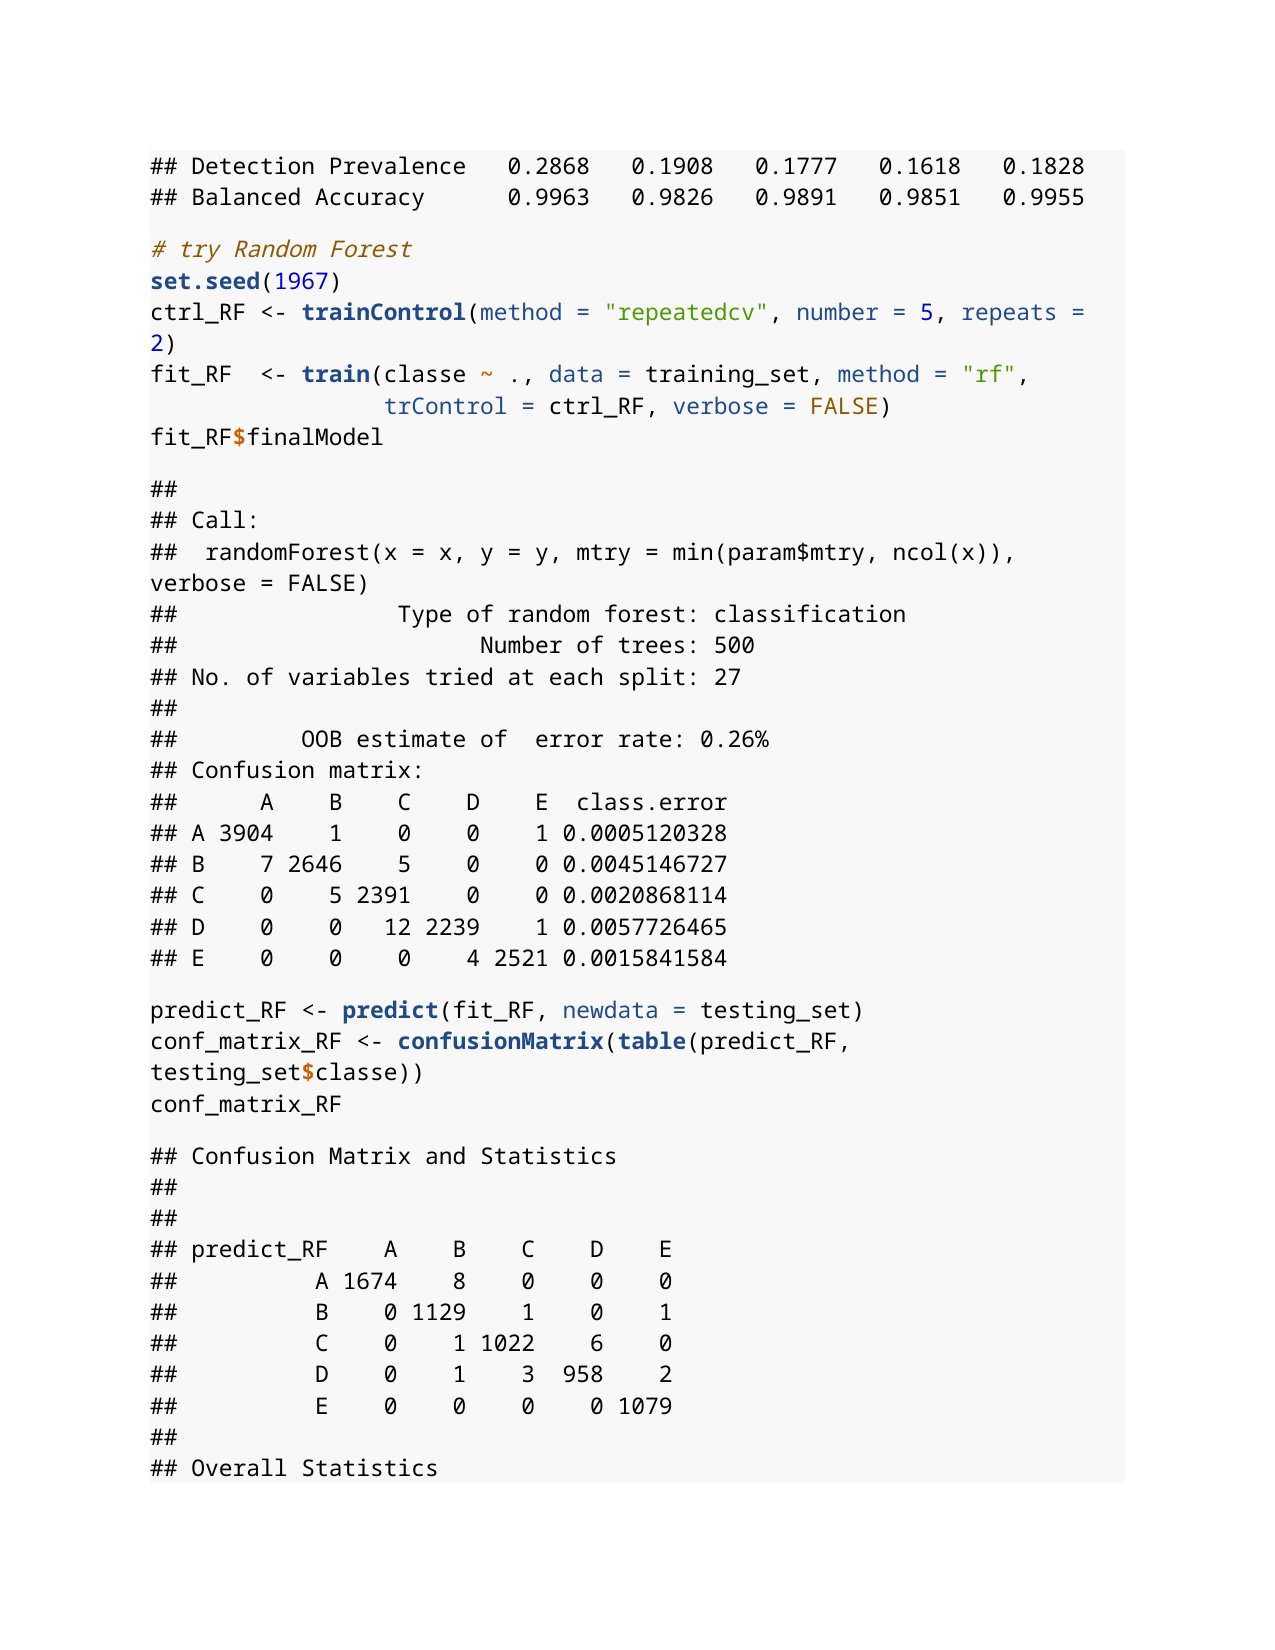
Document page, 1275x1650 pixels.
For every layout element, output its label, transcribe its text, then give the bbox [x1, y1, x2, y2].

text # try Random Forest set.seed(1967) ctrl_RF <- trainControl(method = "repeatedcv", number = 5, repeats = 2) fit_RF <- train(classe ~ ., data = training_set, method = "rf", trControl = ctrl_RF, verbose = FALSE) fit_RF$finalModel [150, 233, 1125, 452]
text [150, 1139, 1125, 1483]
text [150, 150, 1125, 212]
text predict_RF <- predict(fit_RF, newdata = testing_set) conf_matrix_RF <- confusionMatrix(table(predict_RF, testing_set$classe)) conf_matrix_RF [150, 994, 1125, 1119]
text ## ## Call: ## randomForest(x = x, y = y, mtry = min(param$mtry, ncol(x)), verbose = FALSE) ## Type of random forest: classification ## Number of trees: 500 ## No. of variables tried at each split: 27 ## ## OOB estimate of error rate: 0.26% ## Confusion matrix: ## A B C D E class.error ## A 3904 1 0 0 1 0.0005120328 ## B 7 2646 5 0 0 0.0045146727 ## C 0 5 2391 0 0 0.0020868114 ## D 0 0 12 2239 1 0.0057726465 ## E 0 0 0 4 2521 0.0015841584 [150, 473, 1125, 973]
